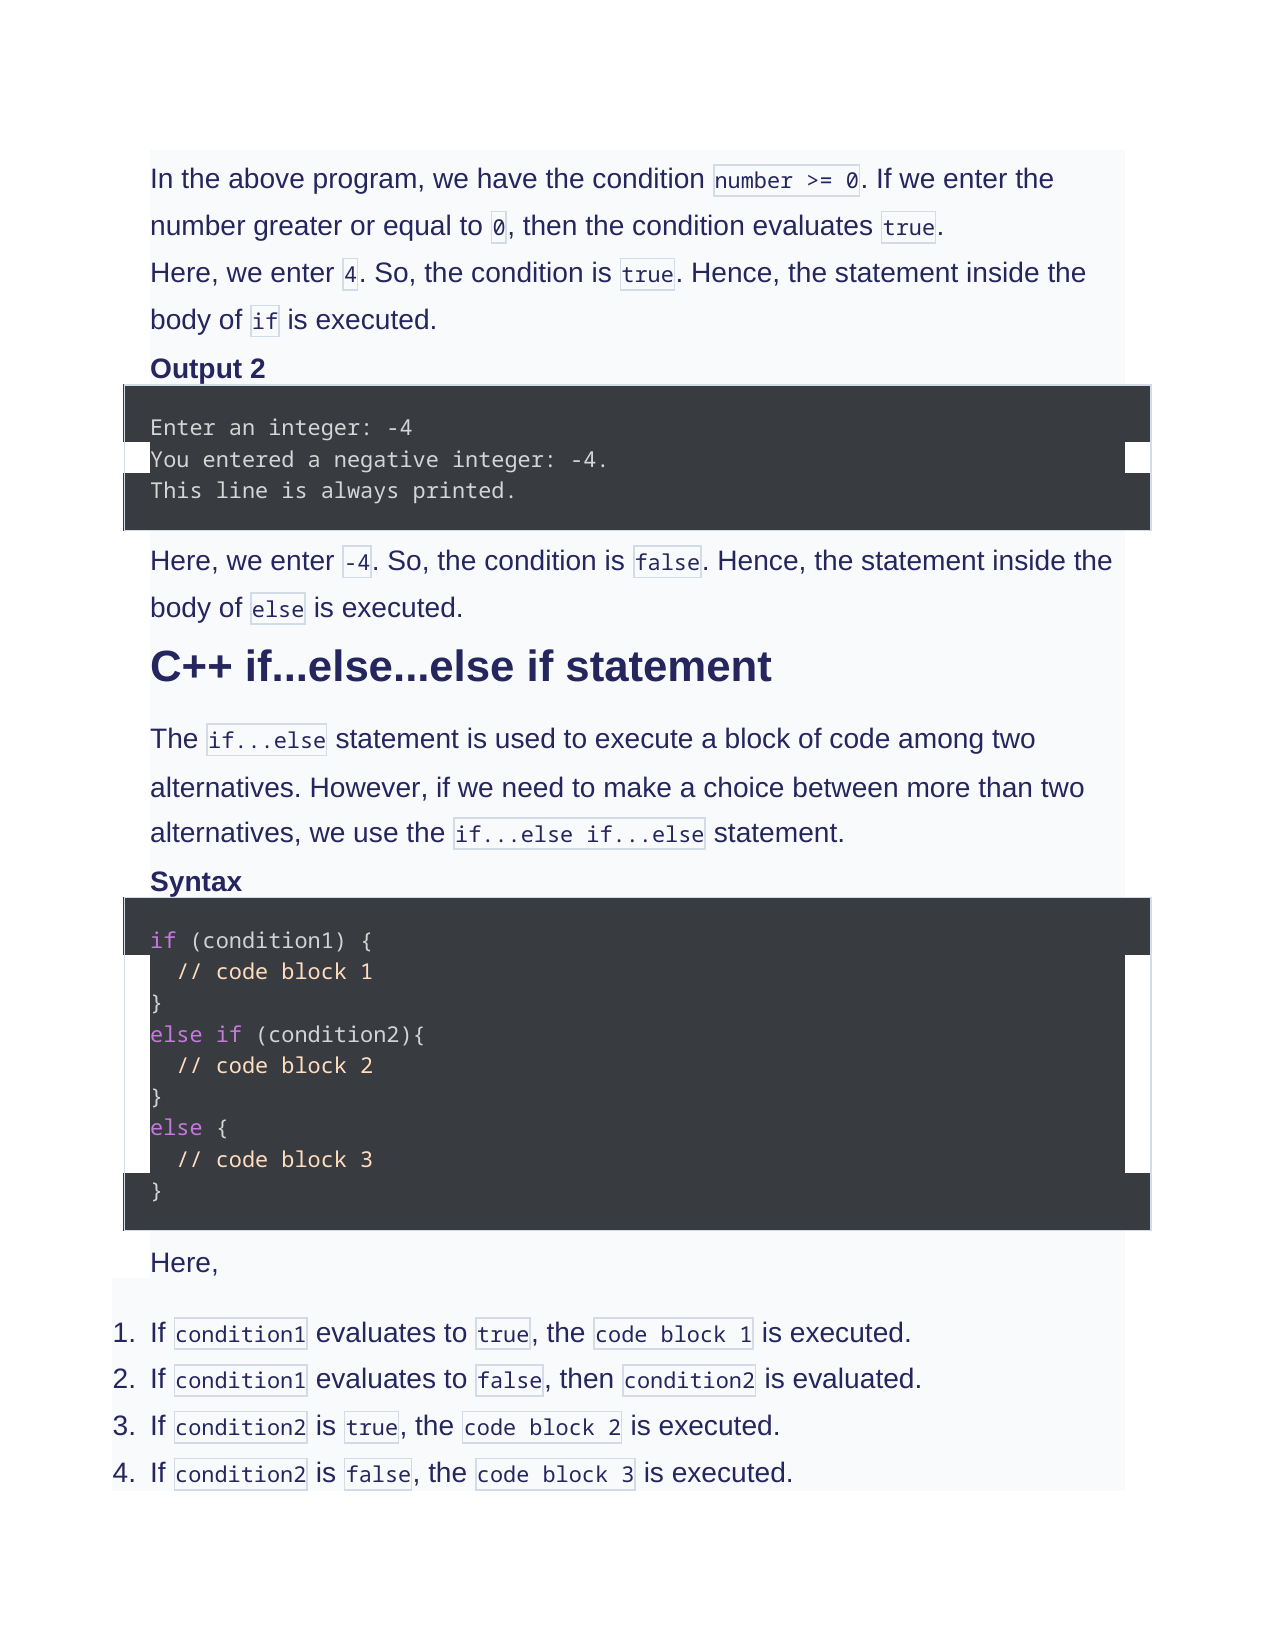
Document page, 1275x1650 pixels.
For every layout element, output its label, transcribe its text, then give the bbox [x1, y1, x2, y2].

text } [125, 1147, 1150, 1230]
text C++ if...else...else if statement [150, 625, 1125, 691]
text This line is always printed. [125, 447, 1150, 530]
text The if...else statement is used to execute a block of code among two alternatives. However, if we need to make a choice between more than two alternatives, we use the if...else if...else statement. [150, 709, 1125, 850]
text if (condition1) { [125, 898, 1150, 955]
list If condition2 is false, the code block 3 is executed. [112, 1444, 1125, 1491]
text Syntax [150, 850, 1125, 897]
text // code block 2 [150, 1048, 1125, 1080]
list If condition1 evaluates to false, then condition2 is evaluated. [112, 1350, 1125, 1397]
list If condition2 is true, the code block 2 is executed. [112, 1397, 1125, 1444]
text else { [150, 1111, 1125, 1142]
text Here, we enter 4. So, the condition is true. Hence, the statement inside the body of if is executed. [150, 244, 1125, 337]
text else if (condition2){ [150, 1017, 1125, 1048]
text Output 2 [150, 337, 1125, 384]
text In the above program, we have the condition number >= 0. If we enter the number greater or equal to 0, then the condition evaluates true. [150, 150, 1125, 244]
text // code block 1 [150, 955, 1125, 986]
list If condition1 evaluates to true, the code block 1 is executed. [112, 1303, 1125, 1350]
text Enter an integer: -4 [125, 386, 1150, 442]
text } [150, 986, 1125, 1017]
text Here, [150, 1231, 1125, 1278]
text Here, we enter -4. So, the condition is false. Hence, the statement inside the body of else is executed. [150, 531, 1125, 625]
text } [150, 1080, 1125, 1111]
